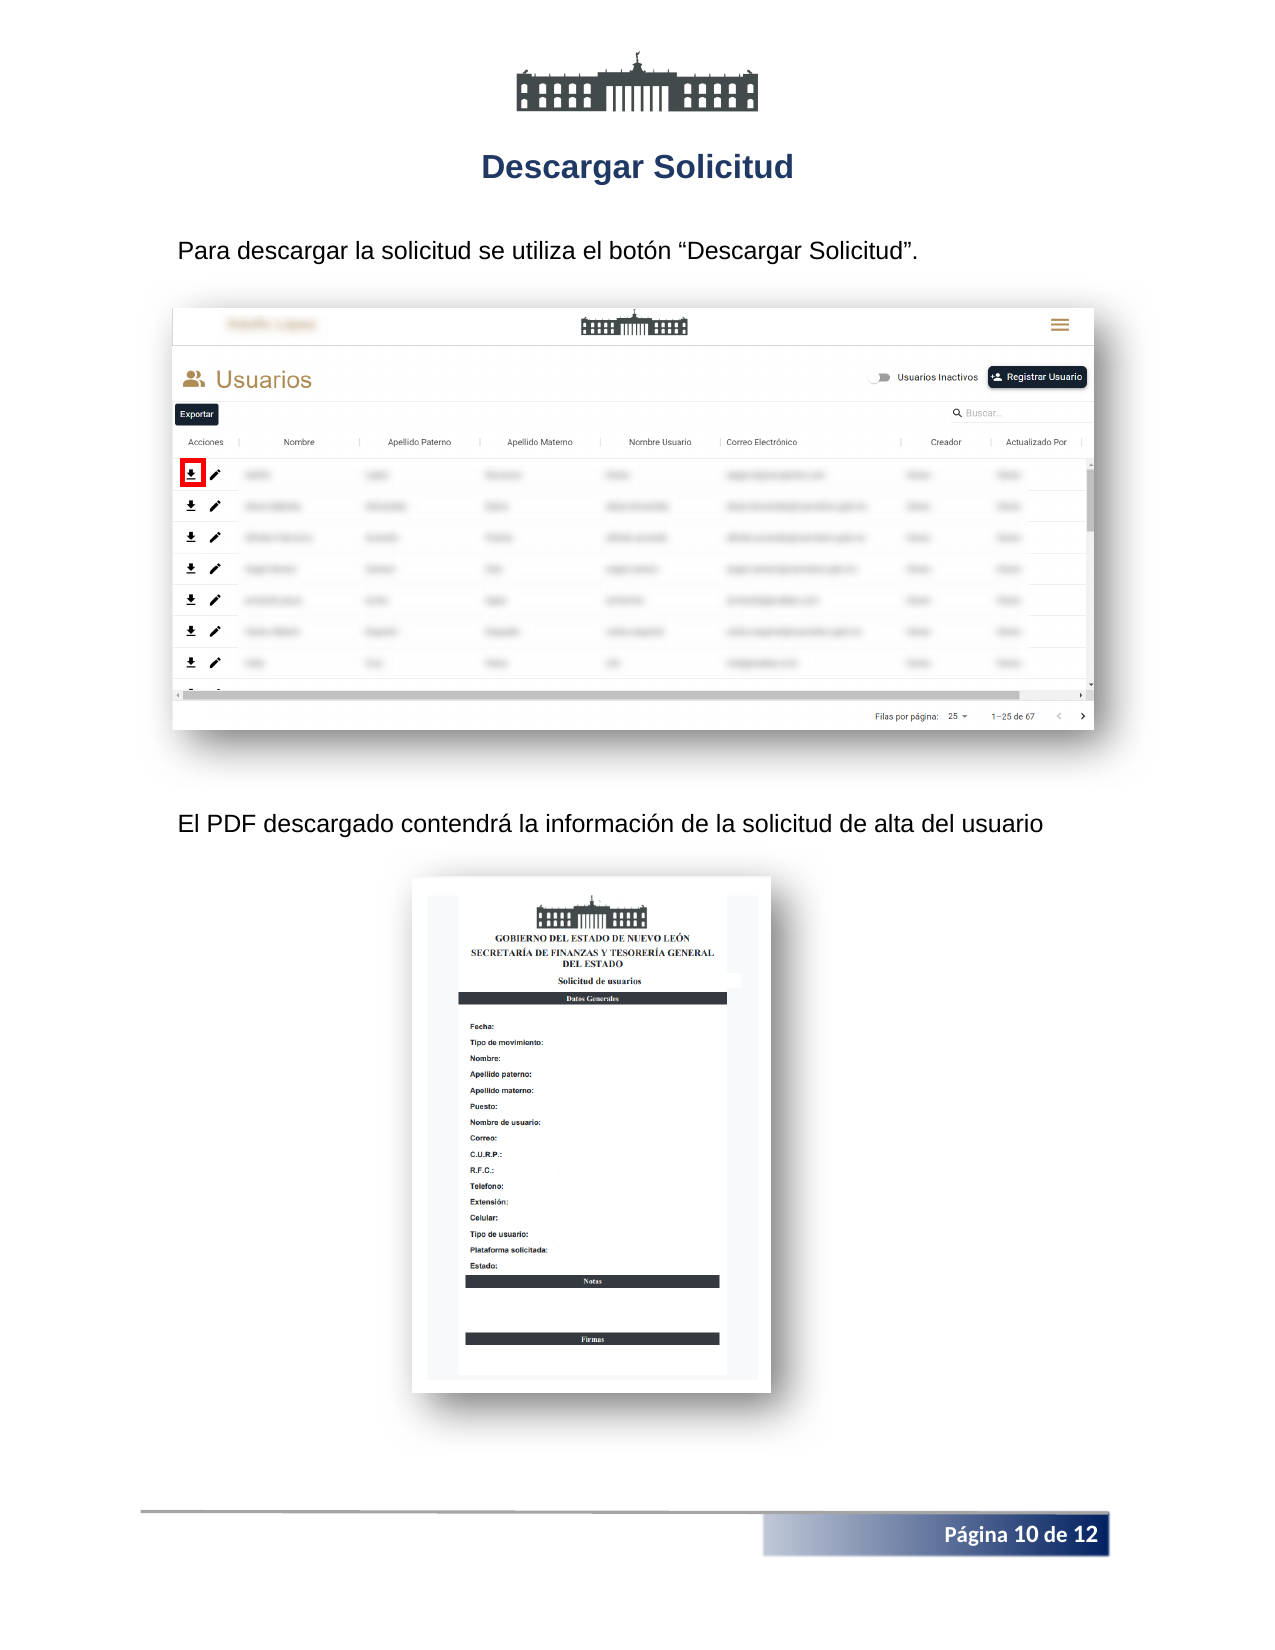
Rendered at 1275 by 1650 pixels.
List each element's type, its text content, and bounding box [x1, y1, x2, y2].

text Para descargar la solicitud se utiliza el botón “Descargar Solicitud”. [177, 236, 1098, 265]
text El PDF descargado contendrá la información de la solicitud de alta del usuario [177, 809, 1098, 838]
picture [172, 308, 1094, 730]
picture [412, 876, 771, 1393]
subtitle Descargar Solicitud [177, 148, 1098, 186]
picture [515, 48, 760, 126]
